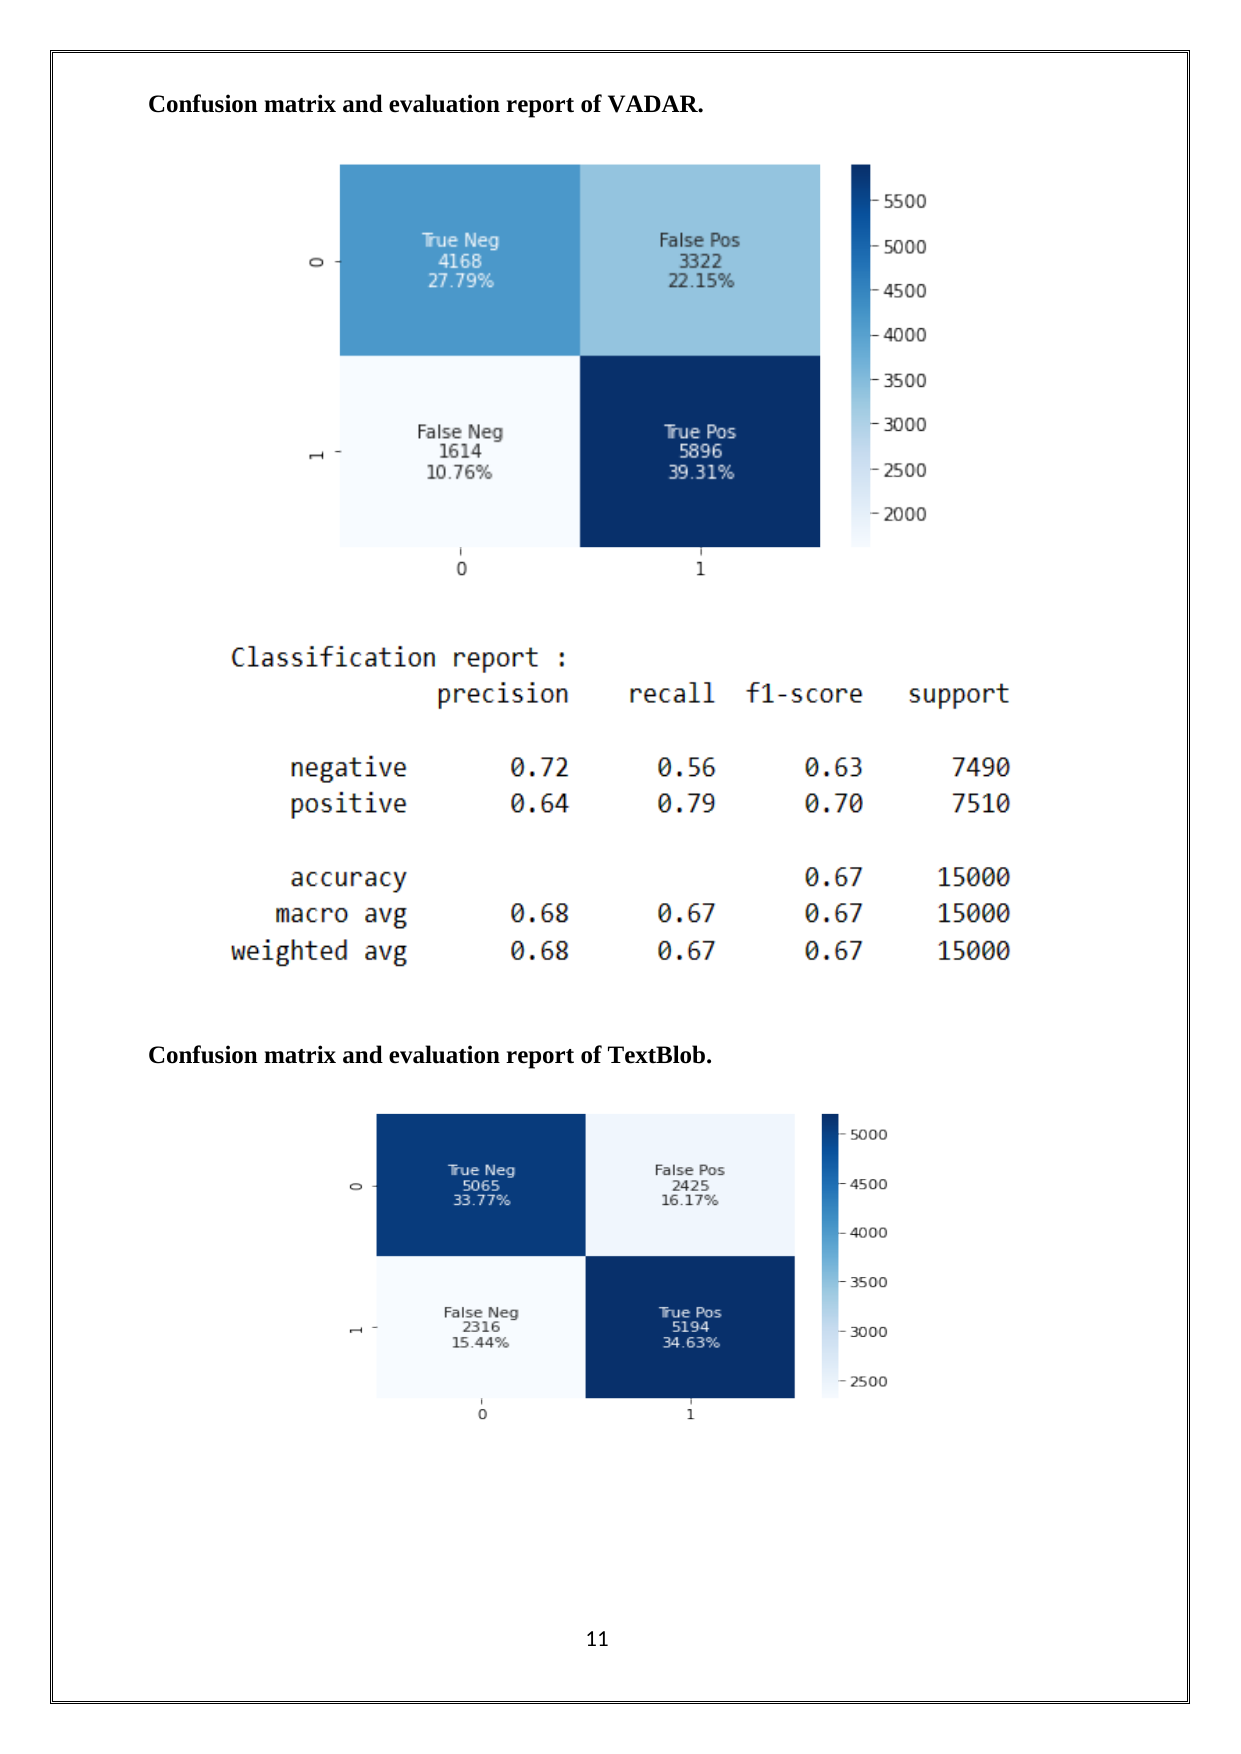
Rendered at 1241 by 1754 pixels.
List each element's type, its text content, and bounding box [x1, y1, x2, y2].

picture [297, 154, 941, 590]
list Confusion matrix and evaluation report of VADAR. [148, 89, 1090, 117]
picture [207, 626, 1031, 1004]
picture [339, 1106, 899, 1430]
list Confusion matrix and evaluation report of TextBlob. [148, 1041, 1090, 1069]
